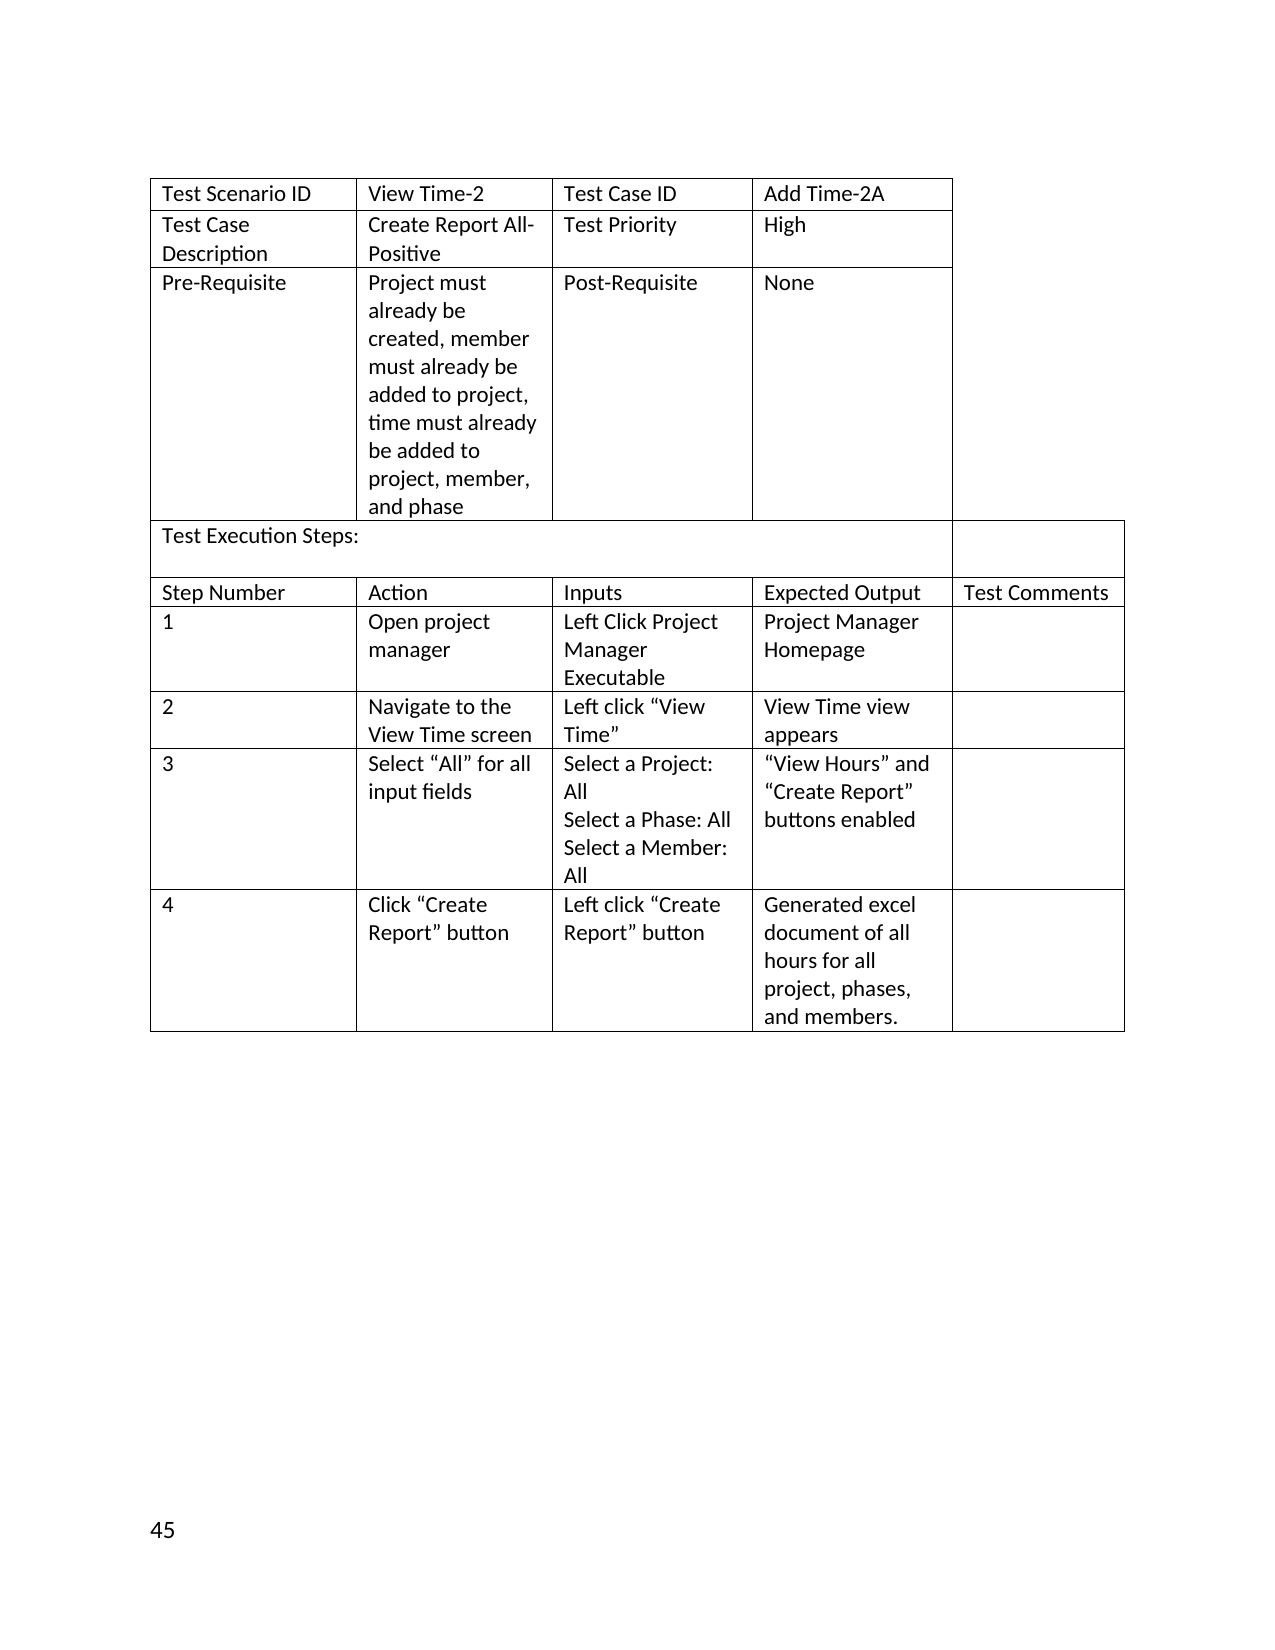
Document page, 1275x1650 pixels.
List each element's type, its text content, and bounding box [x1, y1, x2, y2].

table_cell Create Report All-Positive [357, 211, 552, 267]
table_cell Select “All” for all input fields [357, 749, 552, 889]
table_cell Test Case Description [151, 211, 356, 267]
table_cell [953, 521, 1124, 577]
table_cell 3 [151, 749, 356, 889]
table_header Test Case ID [553, 179, 752, 209]
table_cell Generated excel document of all hours for all project, phases, and members. [753, 890, 952, 1031]
table_cell Left click “Create Report” button [553, 890, 752, 1031]
table_header Test Scenario ID [151, 179, 356, 209]
table_cell [953, 749, 1124, 889]
table_cell Expected Output [753, 578, 952, 606]
table_cell High [753, 211, 952, 267]
table_cell None [753, 268, 952, 520]
table_cell “View Hours” and “Create Report” buttons enabled [753, 749, 952, 889]
table_cell Post-Requisite [553, 268, 752, 520]
table_cell Project must already be created, member must already be added to project, time must already be added to project, member, and phase [357, 268, 552, 520]
table_cell Test Execution Steps: [151, 521, 952, 577]
table_cell Action [357, 578, 552, 606]
table_cell 2 [151, 692, 356, 748]
table_cell Left click “View Time” [553, 692, 752, 748]
table_cell Pre-Requisite [151, 268, 356, 520]
table_cell Test Priority [553, 211, 752, 267]
table_cell [953, 890, 1124, 1031]
table_cell Open project manager [357, 607, 552, 691]
table_cell Inputs [553, 578, 752, 606]
table_cell Test Comments [953, 578, 1124, 606]
table_cell View Time view appears [753, 692, 952, 748]
table_cell Left Click Project Manager Executable [553, 607, 752, 691]
table_cell 4 [151, 890, 356, 1031]
table_cell [953, 692, 1124, 748]
table_cell Select a Project: All Select a Phase: All Select a Member: All [553, 749, 752, 889]
table_cell Click “Create Report” button [357, 890, 552, 1031]
table_cell [953, 607, 1124, 691]
table_cell Step Number [151, 578, 356, 606]
table_cell Project Manager Homepage [753, 607, 952, 691]
table_header Add Time-2A [753, 179, 952, 209]
table_cell 1 [151, 607, 356, 691]
table_header View Time-2 [357, 179, 552, 209]
table_cell Navigate to the View Time screen [357, 692, 552, 748]
